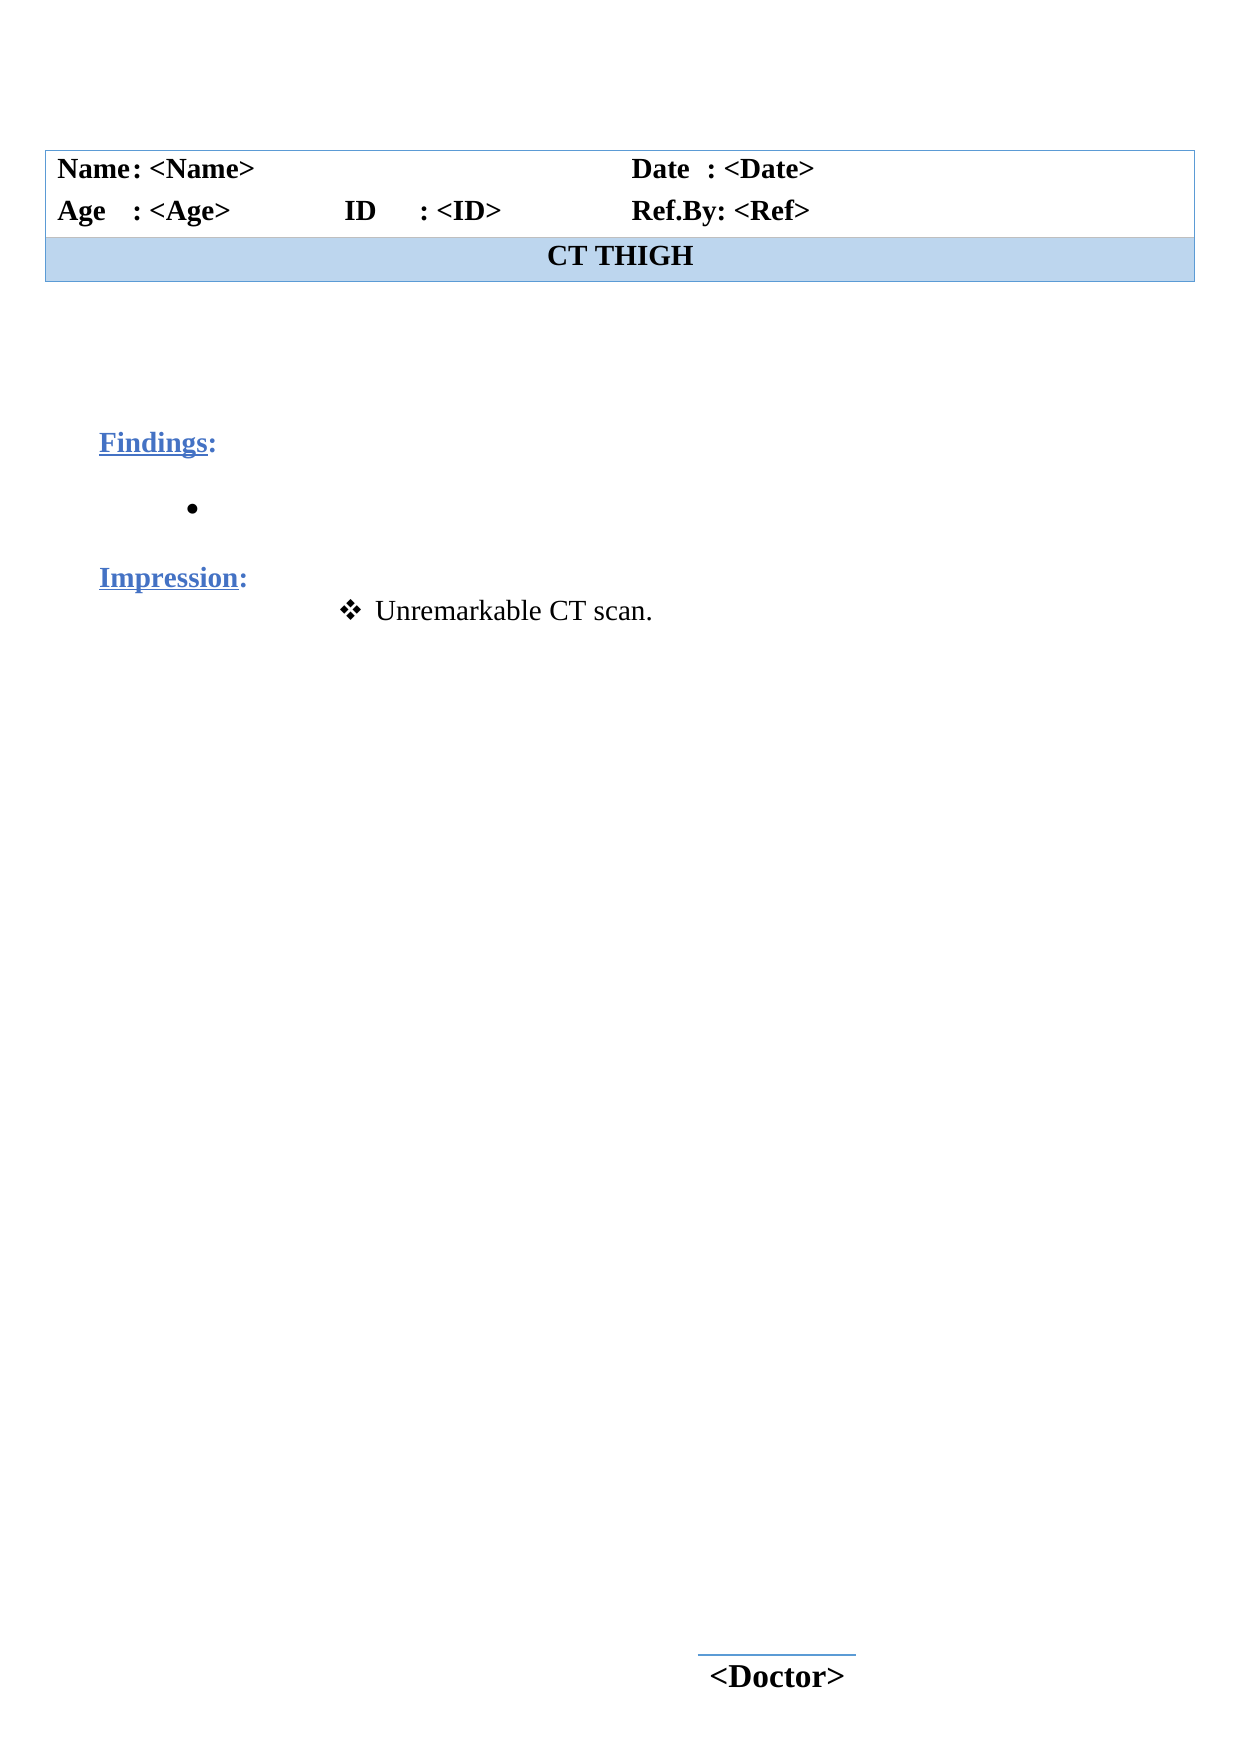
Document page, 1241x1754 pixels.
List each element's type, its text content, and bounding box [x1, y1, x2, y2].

text Impression: [99, 560, 1053, 593]
table_cell ID : <ID> [333, 193, 620, 237]
table_header Name : <Name> [46, 151, 620, 193]
table_cell Age : <Age> [46, 193, 333, 237]
table_cell Ref.By: <Ref> [620, 193, 1194, 237]
table_cell CT THIGH [46, 238, 1194, 281]
table_header Date : <Date> [620, 151, 1194, 193]
table_header <Doctor> [698, 1656, 856, 1694]
list Unremarkable CT scan. [337, 593, 1053, 627]
text Findings: [99, 425, 1053, 459]
